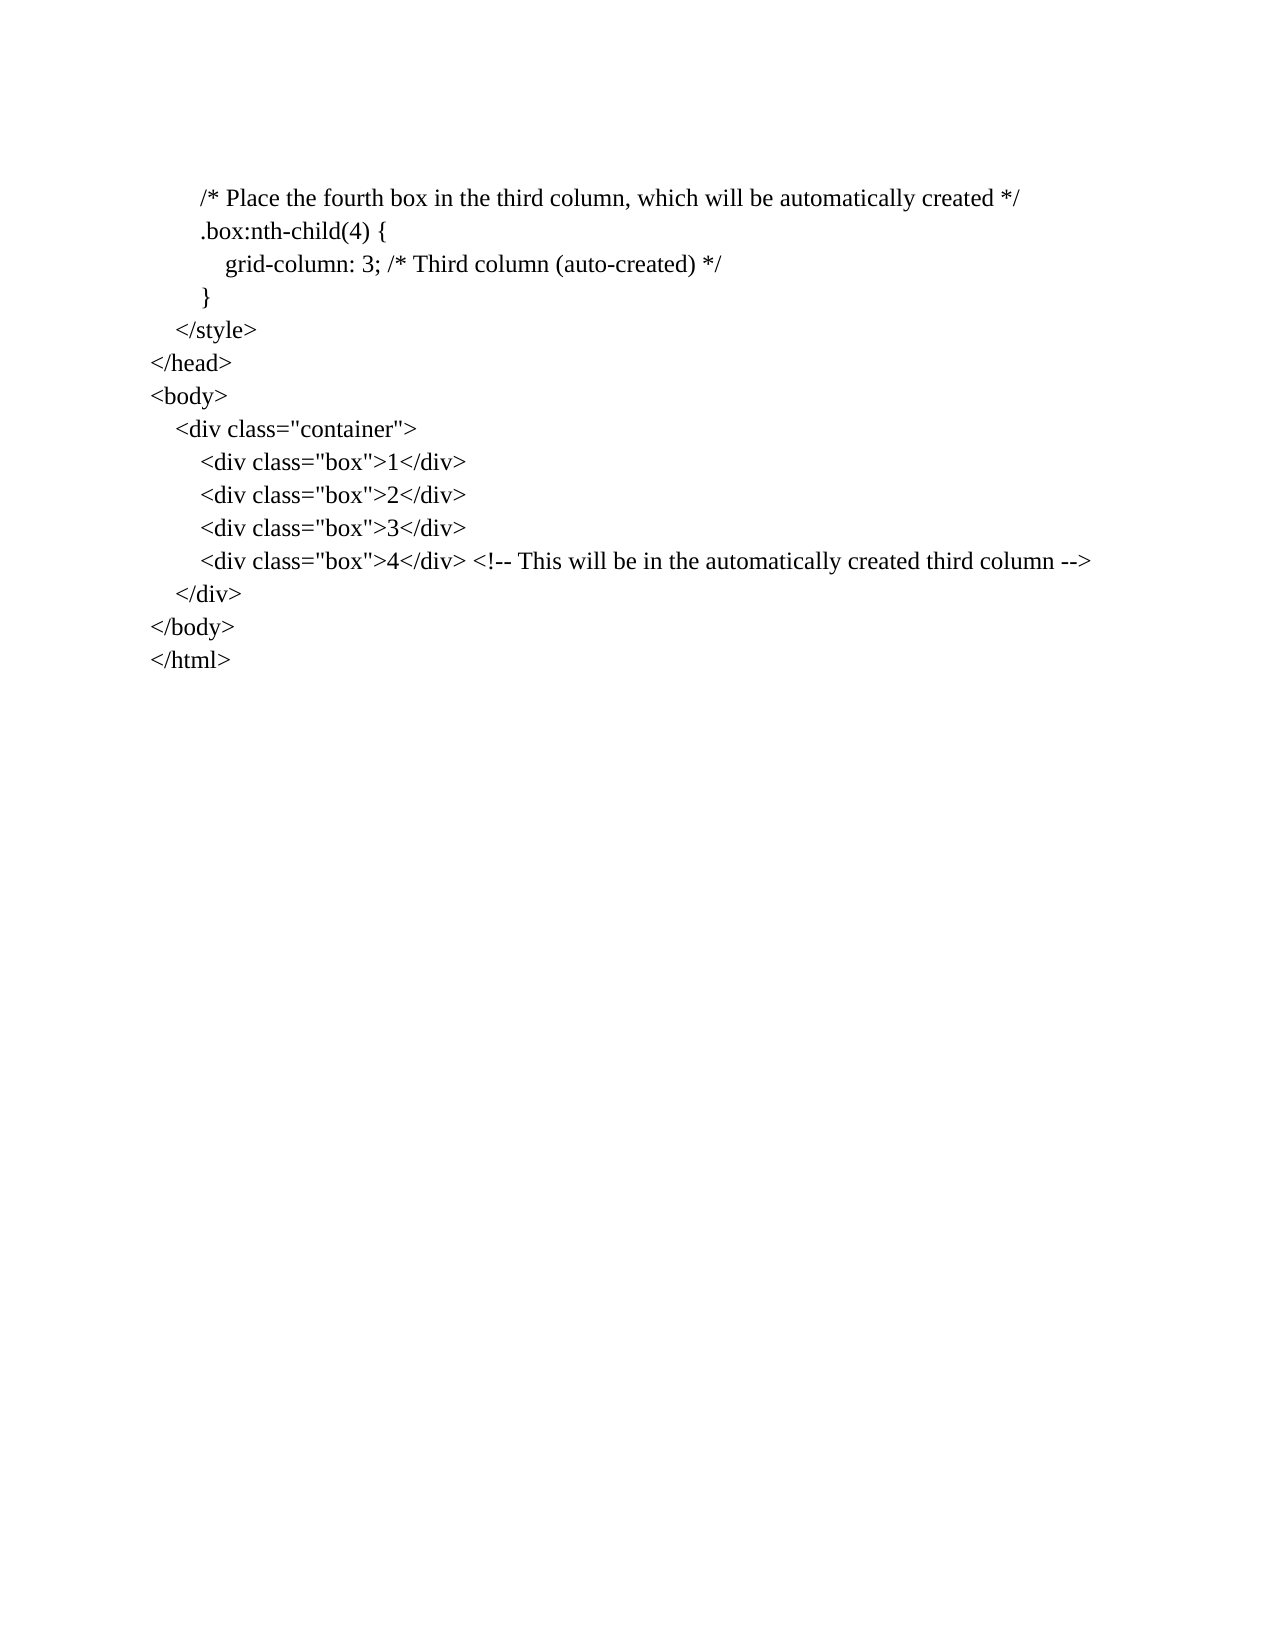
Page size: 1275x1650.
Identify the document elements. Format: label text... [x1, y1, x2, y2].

list <div class="box">4</div> <!-- This will be in the automatically created third column --> [150, 546, 1162, 575]
list </html> [150, 645, 1162, 674]
list <div class="box">2</div> [150, 480, 1162, 509]
list grid-column: 3; /* Third column (auto-created) */ [150, 249, 1162, 278]
list <body> [150, 381, 1162, 410]
list </head> [150, 348, 1162, 377]
list </style> [150, 315, 1162, 344]
list <div class="box">3</div> [150, 513, 1162, 542]
list </div> [150, 579, 1162, 608]
list <div class="container"> [150, 414, 1162, 443]
list .box:nth-child(4) { [150, 216, 1162, 245]
list /* Place the fourth box in the third column, which will be automatically created */ [150, 183, 1162, 212]
list </body> [150, 612, 1162, 641]
list <div class="box">1</div> [150, 447, 1162, 476]
list } [150, 282, 1162, 311]
